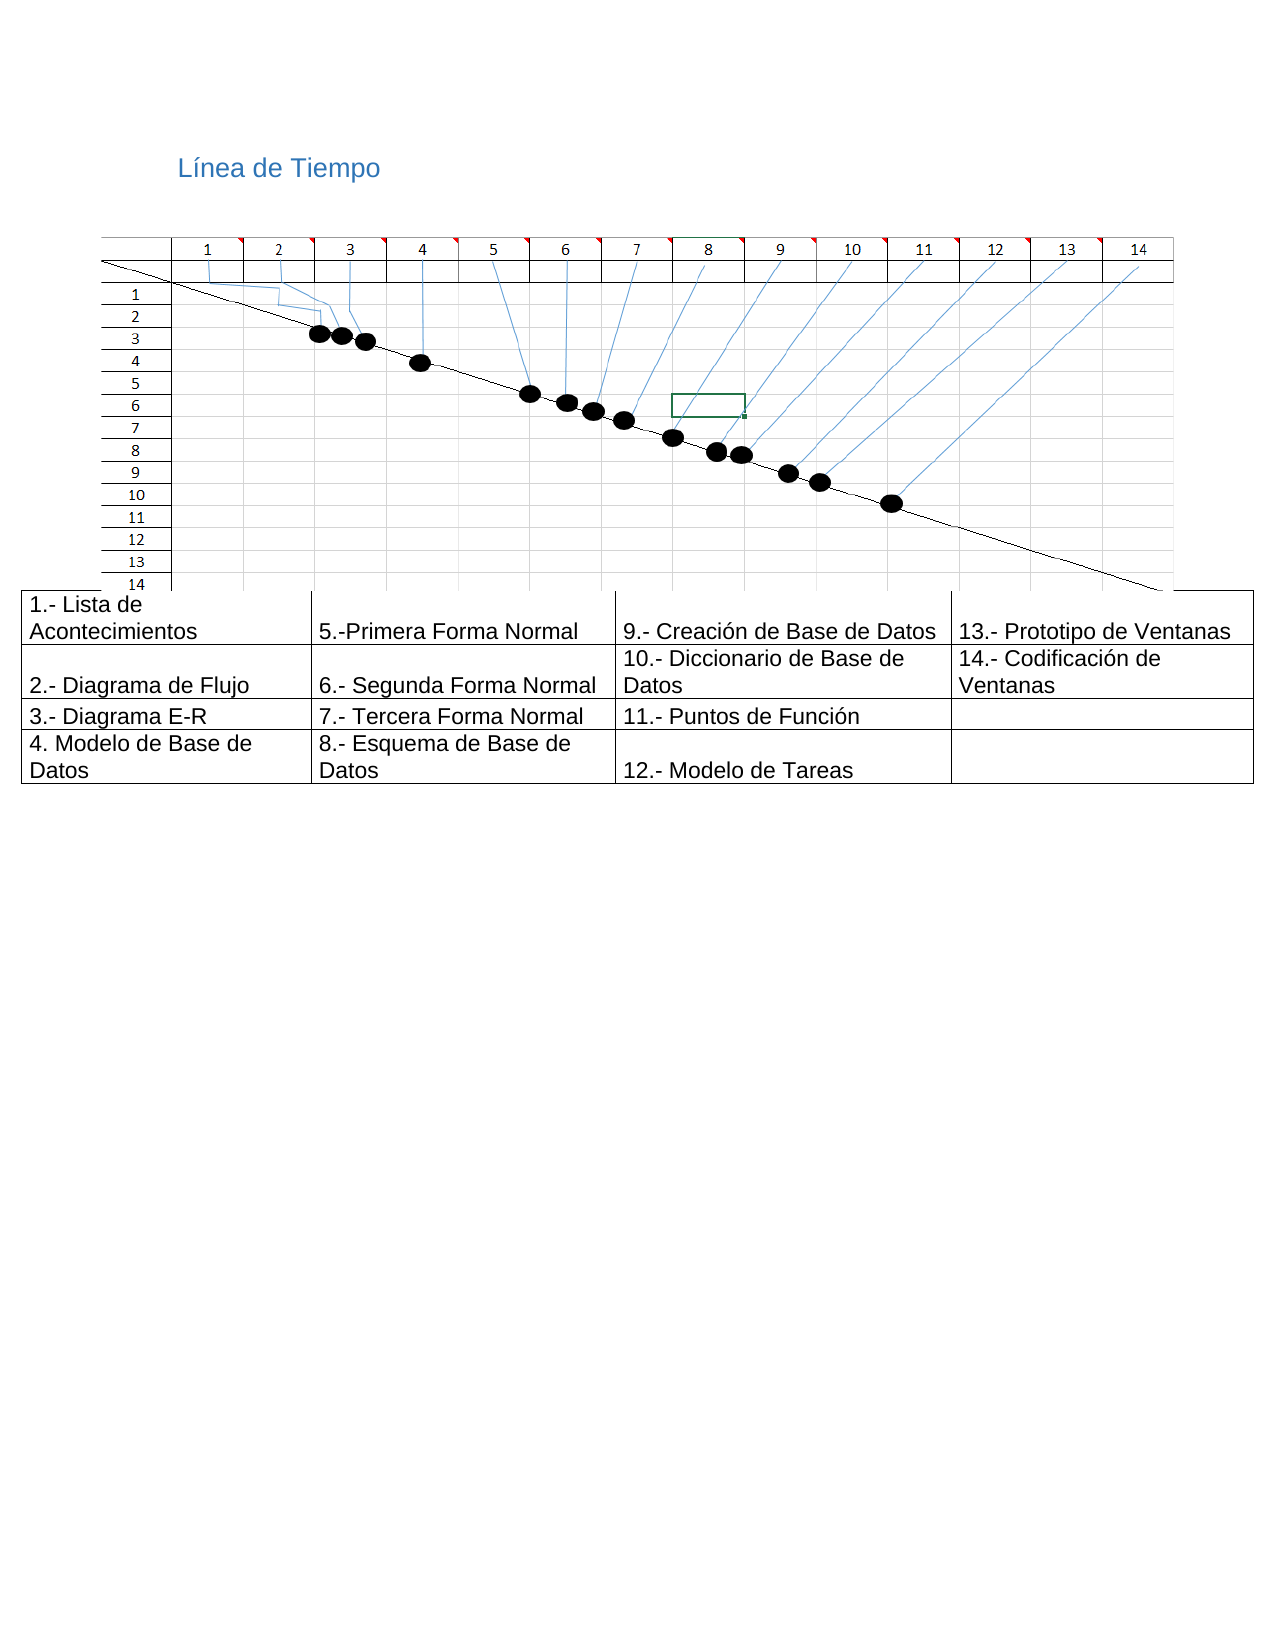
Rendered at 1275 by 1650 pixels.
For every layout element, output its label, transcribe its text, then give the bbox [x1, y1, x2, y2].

table_cell 11.- Puntos de Función [616, 699, 951, 729]
table_cell 8.- Esquema de Base de Datos [312, 730, 615, 783]
table_cell 4. Modelo de Base de Datos [22, 730, 311, 783]
table_cell [952, 699, 1253, 729]
table_cell 10.- Diccionario de Base de Datos [616, 645, 951, 698]
picture [101, 237, 1174, 591]
table_cell 6.- Segunda Forma Normal [312, 645, 615, 698]
table_header 13.- Prototipo de Ventanas [952, 591, 1253, 644]
table_cell 12.- Modelo de Tareas [616, 730, 951, 783]
table_header 9.- Creación de Base de Datos [616, 591, 951, 644]
table_cell [952, 730, 1253, 783]
table_cell 7.- Tercera Forma Normal [312, 699, 615, 729]
table_cell 14.- Codificación de Ventanas [952, 645, 1253, 698]
table_cell 2.- Diagrama de Flujo [22, 645, 311, 698]
table_cell 3.- Diagrama E-R [22, 699, 311, 729]
subtitle Línea de Tiempo [177, 152, 1098, 183]
table_header 1.- Lista de Acontecimientos [22, 591, 311, 644]
table_header 5.-Primera Forma Normal [312, 591, 615, 644]
